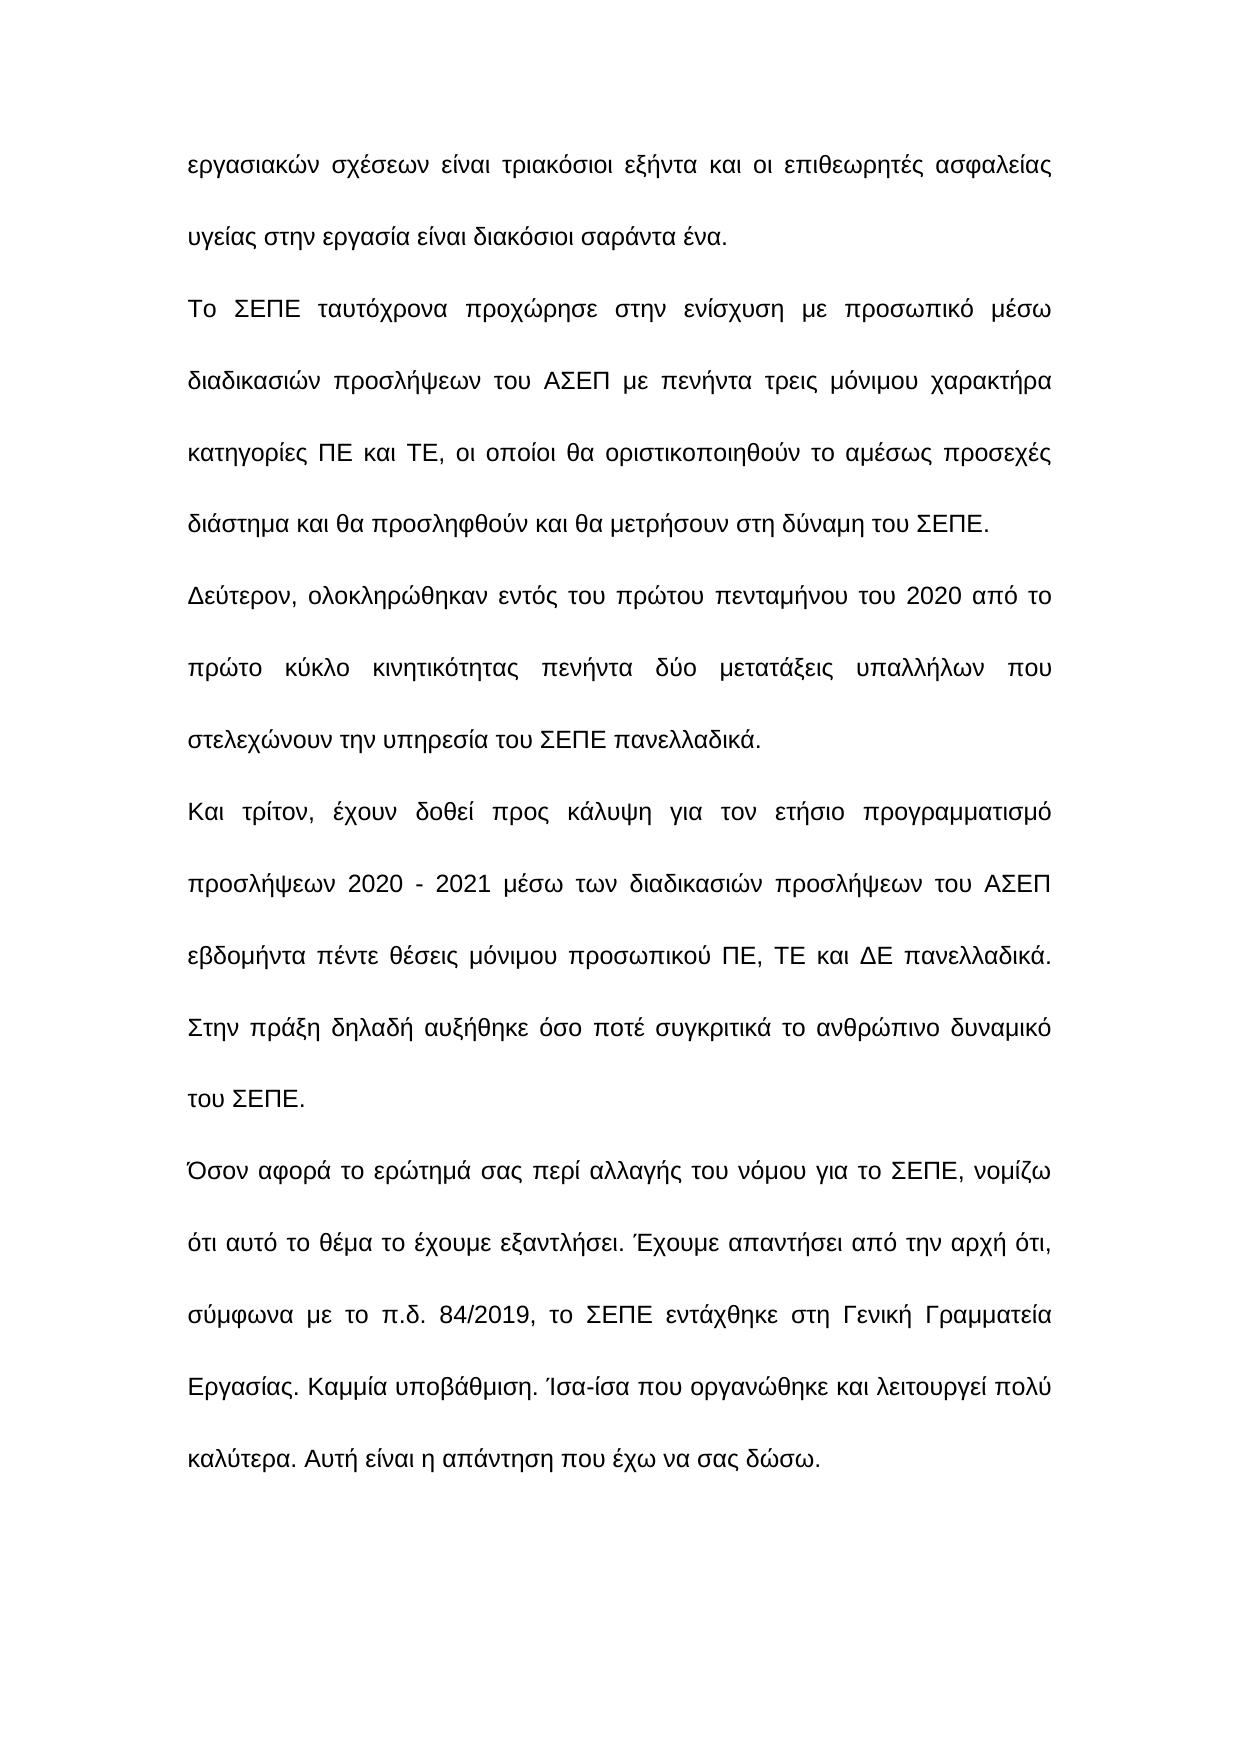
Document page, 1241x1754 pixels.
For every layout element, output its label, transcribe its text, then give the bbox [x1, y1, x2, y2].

text Όσον αφορά το ερώτημά σας περί αλλαγής του νόμου για το ΣΕΠΕ, νομίζω ότι αυτό το θέμα το έχουμε εξαντλήσει. Έχουμε απαντήσει από την αρχή ότι, σύμφωνα με το π.δ. 84/2019, το ΣΕΠΕ εντάχθηκε στη Γενική Γραμματεία Εργασίας. Καμμία υποβάθμιση. Ίσα-ίσα που οργανώθηκε και λειτουργεί πολύ καλύτερα. Αυτή είναι η απάντηση που έχω να σας δώσω. [187, 1156, 1053, 1472]
text Το ΣΕΠΕ ταυτόχρονα προχώρησε στην ενίσχυση με προσωπικό μέσω διαδικασιών προσλήψεων του ΑΣΕΠ με πενήντα τρεις μόνιμου χαρακτήρα κατηγορίες ΠΕ και ΤΕ, οι οποίοι θα οριστικοποιηθούν το αμέσως προσεχές διάστημα και θα προσληφθούν και θα μετρήσουν στη δύναμη του ΣΕΠΕ. [187, 294, 1053, 538]
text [187, 150, 1053, 251]
text Και τρίτον, έχουν δοθεί προς κάλυψη για τον ετήσιο προγραμματισμό προσλήψεων 2020 - 2021 μέσω των διαδικασιών προσλήψεων του ΑΣΕΠ εβδομήντα πέντε θέσεις μόνιμου προσωπικού ΠΕ, ΤΕ και ΔΕ πανελλαδικά. Στην πράξη δηλαδή αυξήθηκε όσο ποτέ συγκριτικά το ανθρώπινο δυναμικό του ΣΕΠΕ. [187, 797, 1053, 1113]
text Δεύτερον, ολοκληρώθηκαν εντός του πρώτου πενταμήνου του 2020 από το πρώτο κύκλο κινητικότητας πενήντα δύο μετατάξεις υπαλλήλων που στελεχώνουν την υπηρεσία του ΣΕΠΕ πανελλαδικά. [187, 581, 1053, 754]
